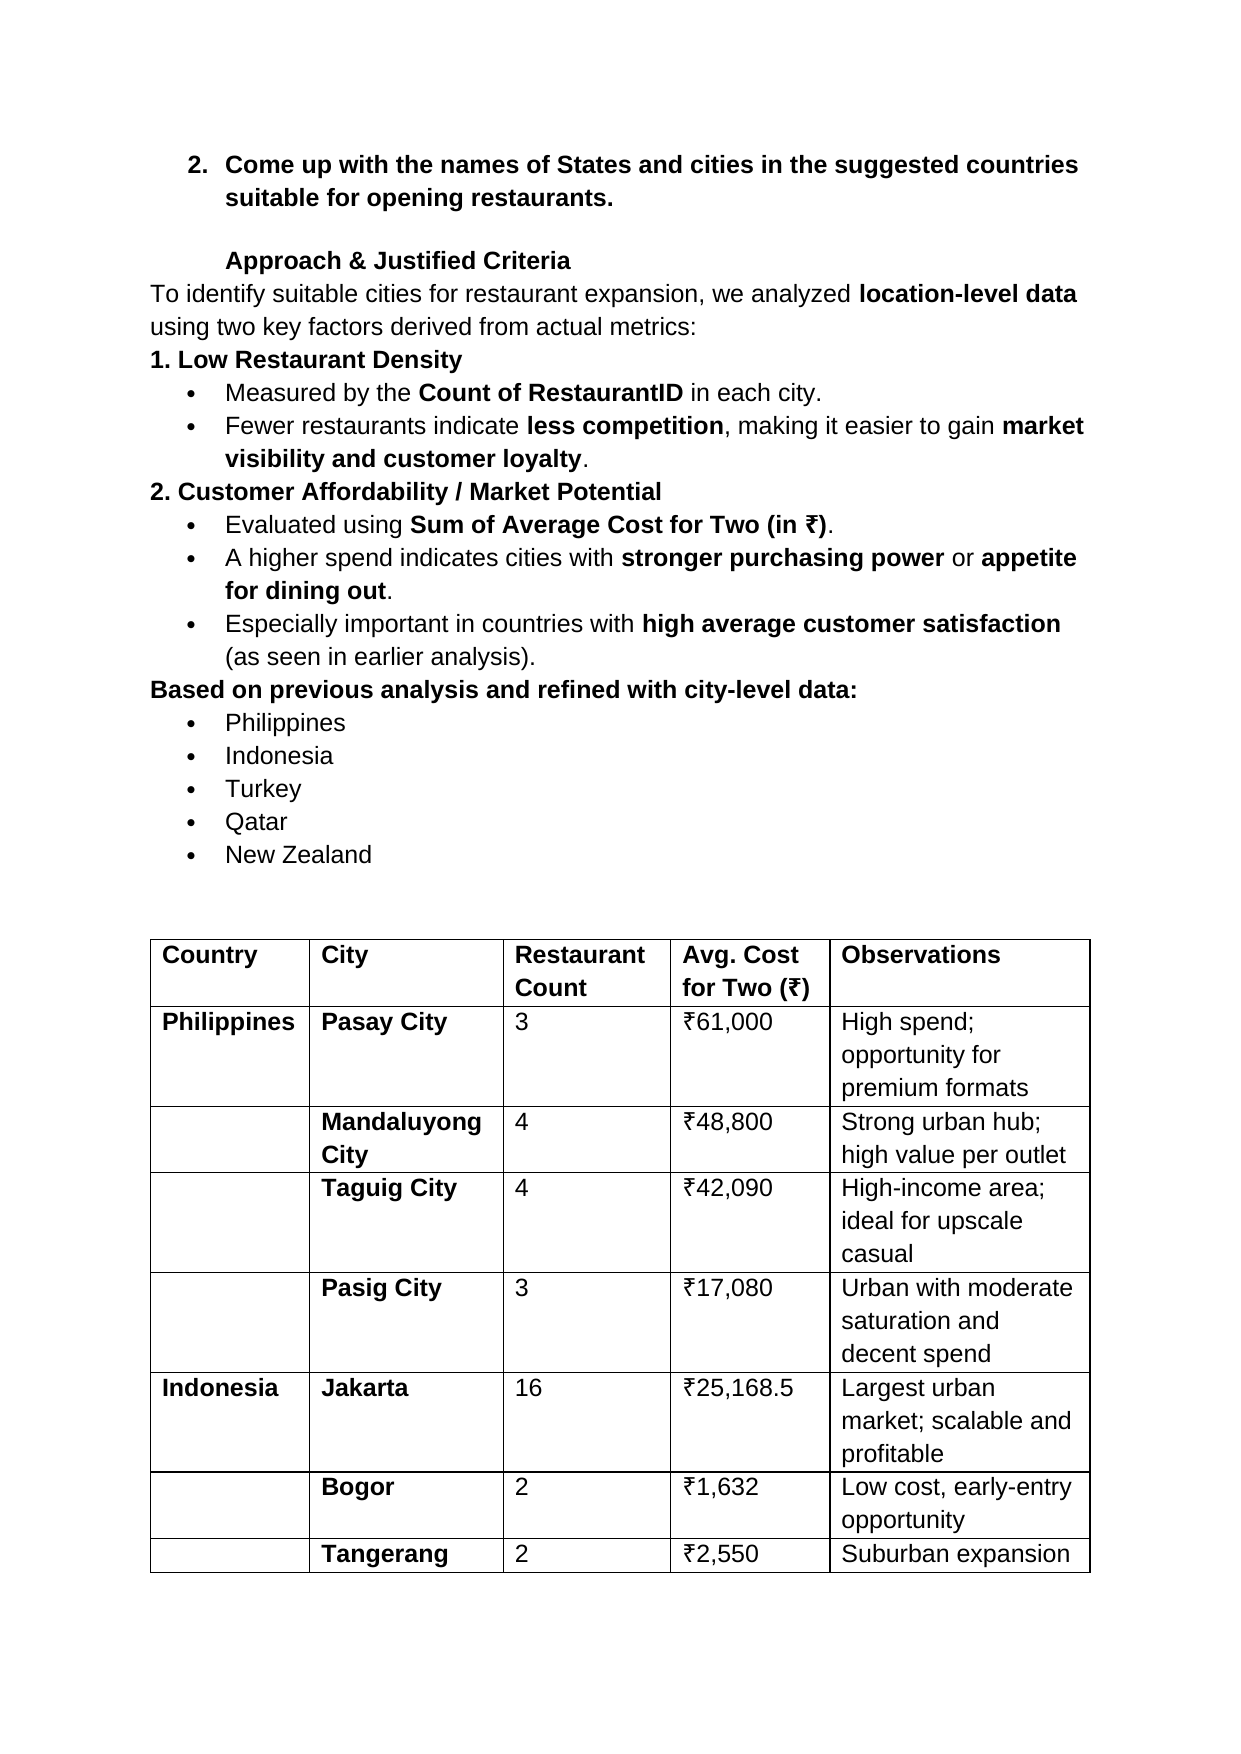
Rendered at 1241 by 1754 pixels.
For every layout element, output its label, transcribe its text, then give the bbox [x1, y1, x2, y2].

table_cell 3 [504, 1007, 670, 1106]
table_cell 4 [504, 1107, 670, 1172]
table_cell ₹61,000 [671, 1007, 829, 1106]
table_cell Jakarta [310, 1373, 503, 1471]
table_cell Bogor [310, 1473, 503, 1538]
table_cell Urban with moderate saturation and decent spend [831, 1273, 1089, 1372]
table_cell Tangerang [310, 1539, 503, 1572]
table_cell 4 [504, 1173, 670, 1272]
table_cell 3 [504, 1273, 670, 1372]
text Based on previous analysis and refined with city-level data: [150, 675, 1090, 704]
table_cell 2 [504, 1473, 670, 1538]
table_cell [151, 1107, 309, 1172]
list Fewer restaurants indicate less competition, making it easier to gain market visibility and customer loyalty. [187, 411, 1090, 473]
table_cell Low cost, early-entry opportunity [831, 1473, 1089, 1538]
list Measured by the Count of RestaurantID in each city. [187, 378, 1090, 407]
table_cell High-income area; ideal for upscale casual [831, 1173, 1089, 1272]
table_cell Pasay City [310, 1007, 503, 1106]
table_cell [831, 1539, 1089, 1572]
list Turkey [187, 774, 1090, 803]
table_cell Philippines [151, 1007, 309, 1106]
text 2. Customer Affordability / Market Potential [150, 477, 1090, 506]
table_cell Mandaluyong City [310, 1107, 503, 1172]
list Indonesia [187, 741, 1090, 770]
table_cell High spend; opportunity for premium formats [831, 1007, 1089, 1106]
table_cell 2 [504, 1539, 670, 1572]
text To identify suitable cities for restaurant expansion, we analyzed location-level data using two key factors derived from actual metrics: [150, 279, 1090, 341]
table_header City [310, 940, 503, 1006]
list Evaluated using Sum of Average Cost for Two (in ₹). [187, 510, 1090, 539]
table_header Country [151, 940, 309, 1006]
list Philippines [187, 708, 1090, 737]
text 1. Low Restaurant Density [150, 345, 1090, 374]
table_cell 16 [504, 1373, 670, 1471]
table_cell [151, 1473, 309, 1538]
table_cell ₹42,090 [671, 1173, 829, 1272]
table_header Restaurant Count [504, 940, 670, 1006]
table_cell ₹25,168.5 [671, 1373, 829, 1471]
table_cell [151, 1173, 309, 1272]
list A higher spend indicates cities with stronger purchasing power or appetite for dining out. [187, 543, 1090, 605]
list Especially important in countries with high average customer satisfaction (as seen in earlier analysis). [187, 609, 1090, 671]
table_cell Indonesia [151, 1373, 309, 1471]
table_cell ₹1,632 [671, 1473, 829, 1538]
text Approach & Justified Criteria [225, 246, 1090, 274]
table_header Observations [831, 940, 1089, 1006]
table_cell Strong urban hub; high value per outlet [831, 1107, 1089, 1172]
list Qatar [187, 807, 1090, 836]
table_cell Taguig City [310, 1173, 503, 1272]
table_cell ₹48,800 [671, 1107, 829, 1172]
list New Zealand [187, 840, 1090, 869]
table_header Avg. Cost for Two (₹) [671, 940, 829, 1006]
table_cell [151, 1273, 309, 1372]
list Come up with the names of States and cities in the suggested countries suitable for opening restaurants. [187, 150, 1090, 242]
table_cell Pasig City [310, 1273, 503, 1372]
table_cell [151, 1539, 309, 1572]
table_cell Largest urban market; scalable and profitable [831, 1373, 1089, 1471]
table_cell ₹17,080 [671, 1273, 829, 1372]
table_cell ₹2,550 [671, 1539, 829, 1572]
